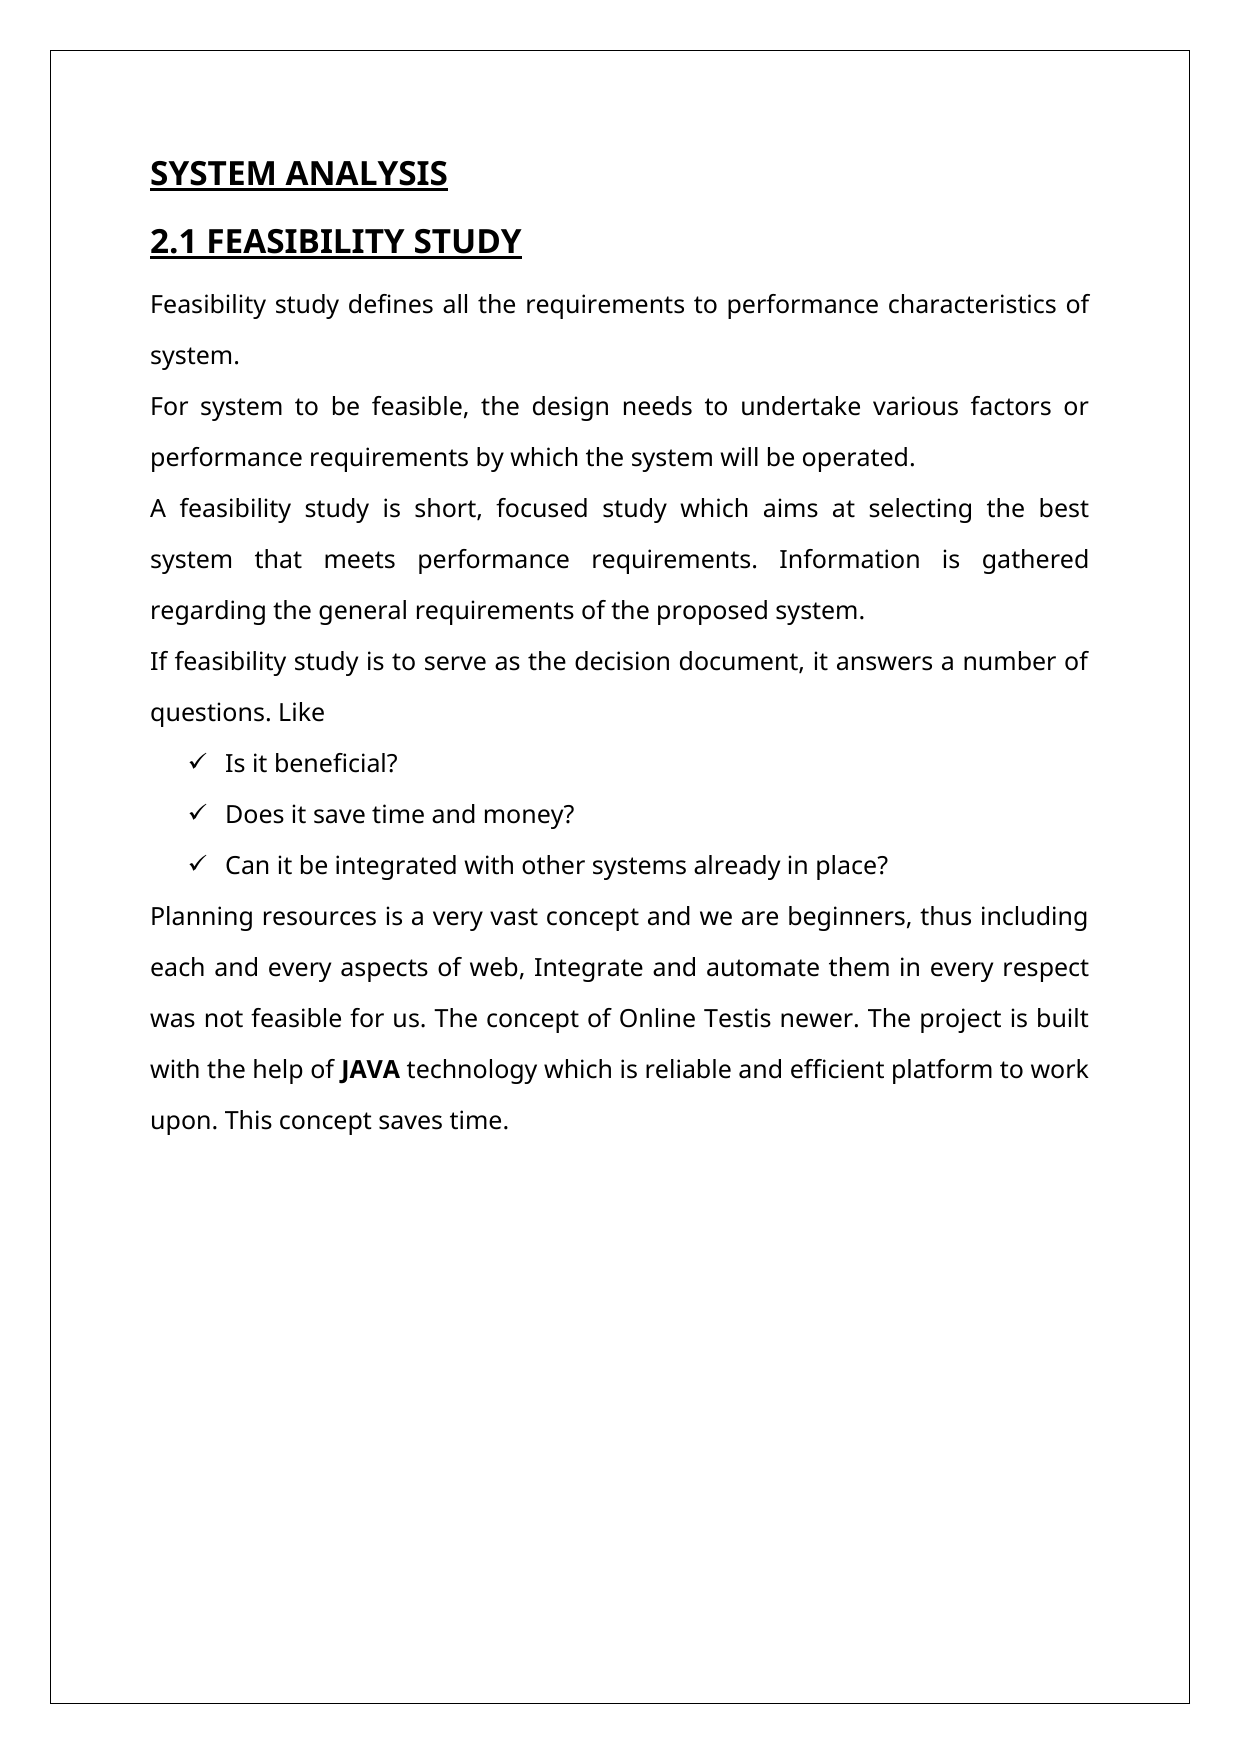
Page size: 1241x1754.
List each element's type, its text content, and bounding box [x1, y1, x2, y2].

text If feasibility study is to serve as the decision document, it answers a number of questions. Like [150, 643, 1090, 729]
text 2.1 FEASIBILITY STUDY [150, 218, 1090, 263]
text Feasibility study defines all the requirements to performance characteristics of system. [150, 286, 1090, 371]
text A feasibility study is short, focused study which aims at selecting the best system that meets performance requirements. Information is gathered regarding the general requirements of the proposed system. [150, 490, 1090, 627]
list Does it save time and money? [187, 797, 1090, 831]
list Is it beneficial? [187, 746, 1090, 780]
list Can it be integrated with other systems already in place? [187, 848, 1090, 882]
text SYSTEM ANALYSIS [150, 150, 1090, 195]
text For system to be feasible, the design needs to undertake various factors or performance requirements by which the system will be operated. [150, 388, 1090, 473]
text Planning resources is a very vast concept and we are beginners, thus including each and every aspects of web, Integrate and automate them in every respect was not feasible for us. The concept of Online Testis newer. The project is built with the help of JAVA technology which is reliable and efficient platform to work upon. This concept saves time. [150, 899, 1090, 1137]
